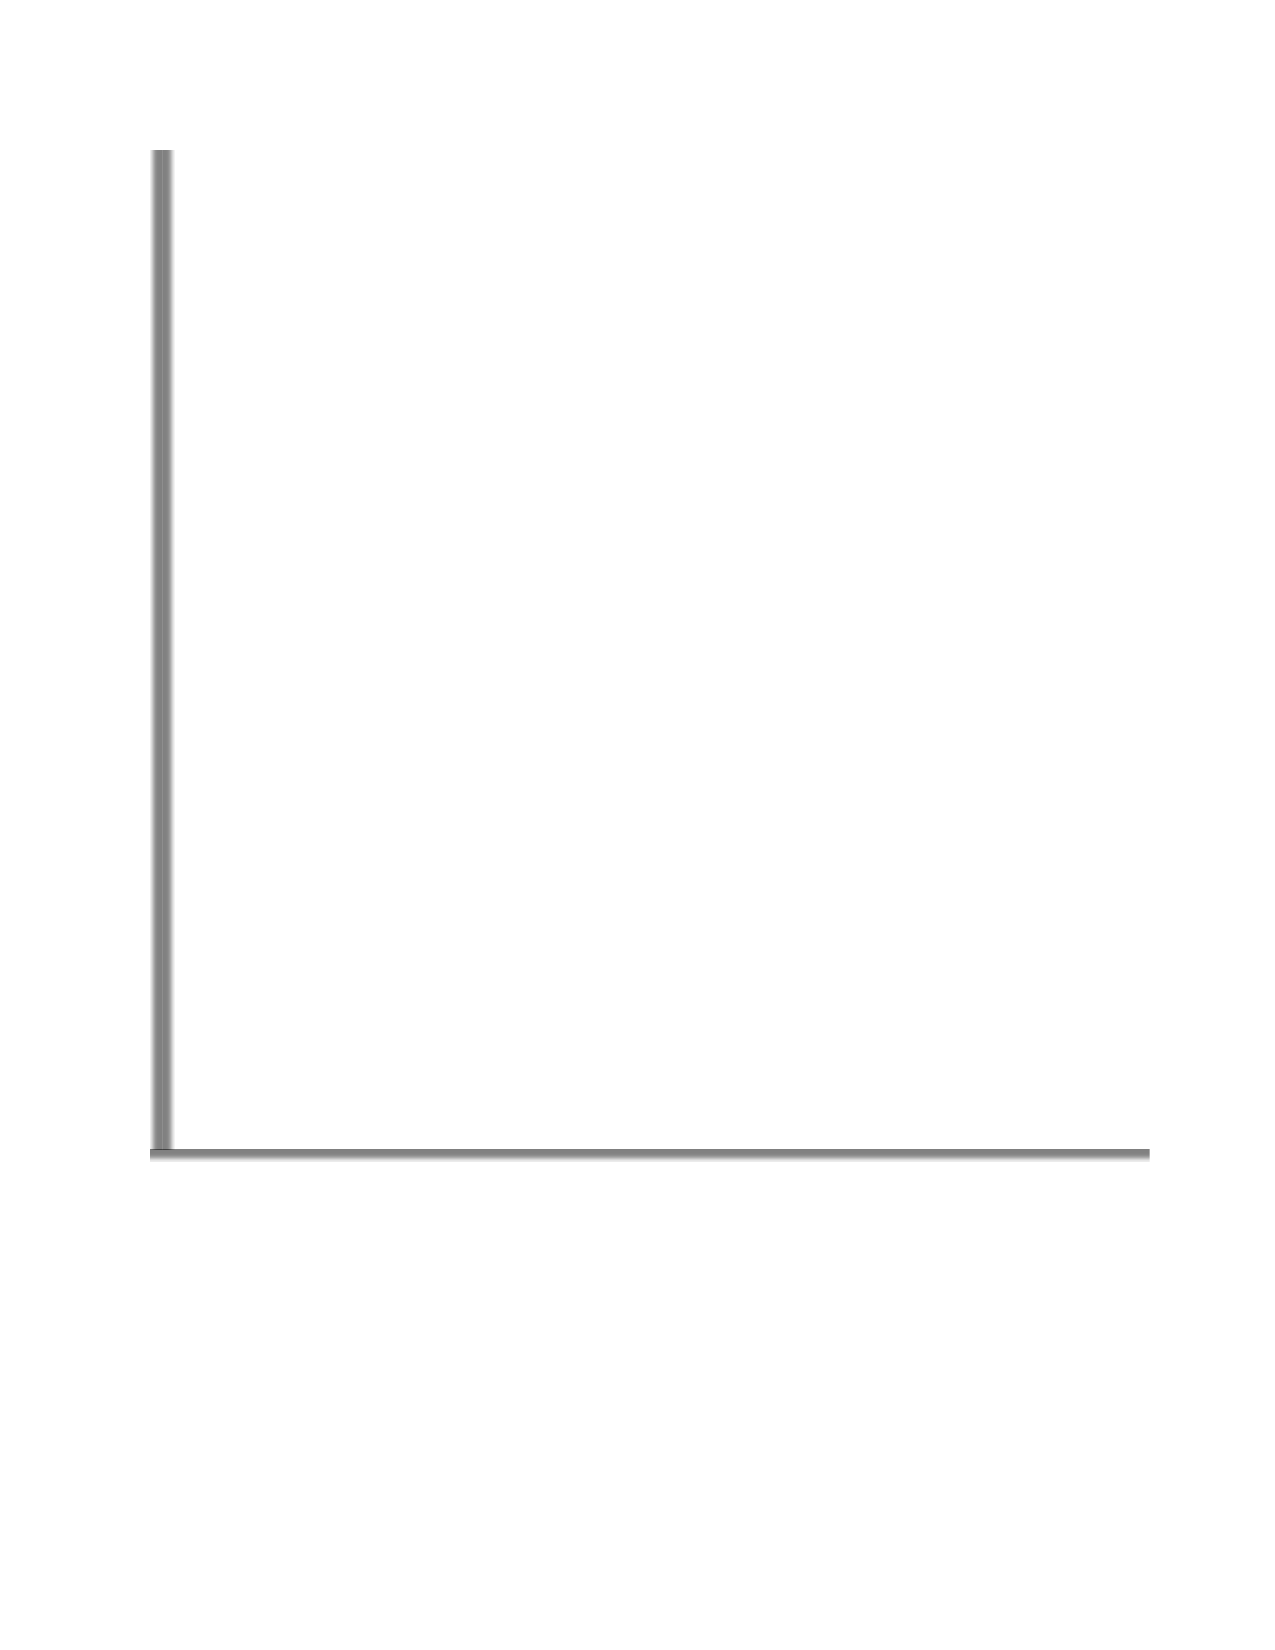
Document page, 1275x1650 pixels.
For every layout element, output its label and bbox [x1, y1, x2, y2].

picture [150, 150, 1150, 1162]
